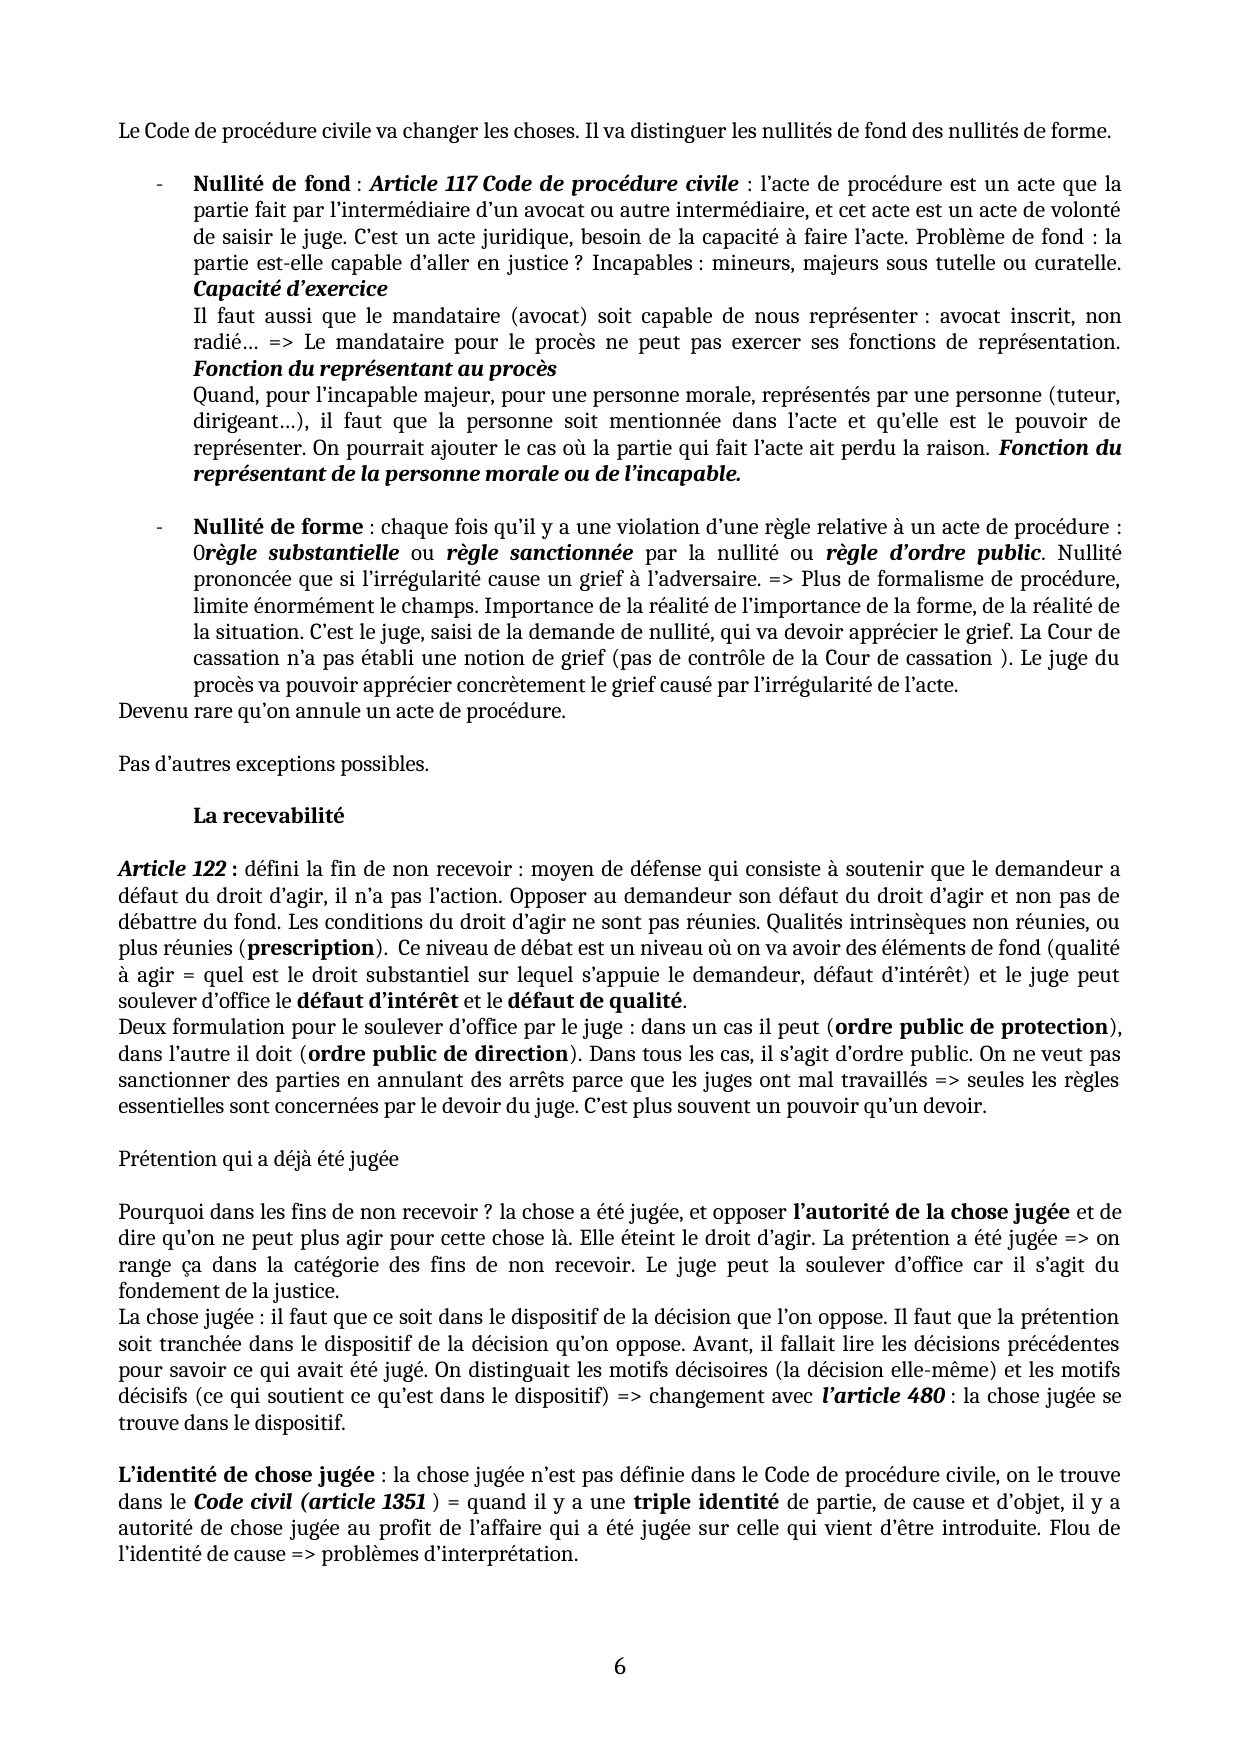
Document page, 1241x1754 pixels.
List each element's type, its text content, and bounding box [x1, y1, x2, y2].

text L’identité de chose jugée : la chose jugée n’est pas définie dans le Code de procédure civile, on le trouve dans le Code civil (article 1351 ) = quand il y a une triple identité de partie, de cause et d’objet, il y a autorité de chose jugée au profit de l’affaire qui a été jugée sur celle qui vient d’être introduite. Flou de l’identité de cause => problèmes d’interprétation. [118, 1462, 1122, 1568]
list Nullité de forme : chaque fois qu’il y a une violation d’une règle relative à un acte de procédure : 0règle substantielle ou règle sanctionnée par la nullité ou règle d’ordre public. Nullité prononcée que si l’irrégularité cause un grief à l’adversaire. => Plus de formalisme de procédure, limite énormément le champs. Importance de la réalité de l’importance de la forme, de la réalité de la situation. C’est le juge, saisi de la demande de nullité, qui va devoir apprécier le grief. La Cour de cassation n’a pas établi une notion de grief (pas de contrôle de la Cour de cassation ). Le juge du procès va pouvoir apprécier concrètement le grief causé par l’irrégularité de l’acte. [156, 513, 1122, 698]
text Quand, pour l’incapable majeur, pour une personne morale, représentés par une personne (tuteur, dirigeant…), il faut que la personne soit mentionnée dans l’acte et qu’elle est le pouvoir de représenter. On pourrait ajouter le cas où la partie qui fait l’acte ait perdu la raison. Fonction du représentant de la personne morale ou de l’incapable. [193, 382, 1122, 487]
text Deux formulation pour le soulever d’office par le juge : dans un cas il peut (ordre public de protection), dans l’autre il doit (ordre public de direction). Dans tous les cas, il s’agit d’ordre public. On ne veut pas sanctionner des parties en annulant des arrêts parce que les juges ont mal travaillés => seules les règles essentielles sont concernées par le devoir du juge. C’est plus souvent un pouvoir qu’un devoir. [118, 1014, 1122, 1119]
text Prétention qui a déjà été jugée [118, 1146, 1122, 1172]
text Article 122 : défini la fin de non recevoir : moyen de défense qui consiste à soutenir que le demandeur a défaut du droit d’agir, il n’a pas l’action. Opposer au demandeur son défaut du droit d’agir et non pas de débattre du fond. Les conditions du droit d’agir ne sont pas réunies. Qualités intrinsèques non réunies, ou plus réunies (prescription). Ce niveau de débat est un niveau où on va avoir des éléments de fond (qualité à agir = quel est le droit substantiel sur lequel s’appuie le demandeur, défaut d’intérêt) et le juge peut soulever d’office le défaut d’intérêt et le défaut de qualité. [118, 856, 1122, 1014]
text La chose jugée : il faut que ce soit dans le dispositif de la décision que l’on oppose. Il faut que la prétention soit tranchée dans le dispositif de la décision qu’on oppose. Avant, il fallait lire les décisions précédentes pour savoir ce qui avait été jugé. On distinguait les motifs décisoires (la décision elle-même) et les motifs décisifs (ce qui soutient ce qu’est dans le dispositif) => changement avec l’article 480 : la chose jugée se trouve dans le dispositif. [118, 1304, 1122, 1436]
text La recevabilité [118, 803, 1122, 830]
text Pas d’autres exceptions possibles. [118, 751, 1122, 777]
text Pourquoi dans les fins de non recevoir ? la chose a été jugée, et opposer l’autorité de la chose jugée et de dire qu’on ne peut plus agir pour cette chose là. Elle éteint le droit d’agir. La prétention a été jugée => on range ça dans la catégorie des fins de non recevoir. Le juge peut la soulever d’office car il s’agit du fondement de la justice. [118, 1199, 1122, 1304]
text Le Code de procédure civile va changer les choses. Il va distinguer les nullités de fond des nullités de forme. [118, 118, 1122, 144]
text Il faut aussi que le mandataire (avocat) soit capable de nous représenter : avocat inscrit, non radié… => Le mandataire pour le procès ne peut pas exercer ses fonctions de représentation. Fonction du représentant au procès [193, 303, 1122, 382]
list Nullité de fond : Article 117 Code de procédure civile : l’acte de procédure est un acte que la partie fait par l’intermédiaire d’un avocat ou autre intermédiaire, et cet acte est un acte de volonté de saisir le juge. C’est un acte juridique, besoin de la capacité à faire l’acte. Problème de fond : la partie est-elle capable d’aller en justice ? Incapables : mineurs, majeurs sous tutelle ou curatelle. Capacité d’exercice [156, 171, 1122, 303]
text Devenu rare qu’on annule un acte de procédure. [118, 698, 1122, 724]
